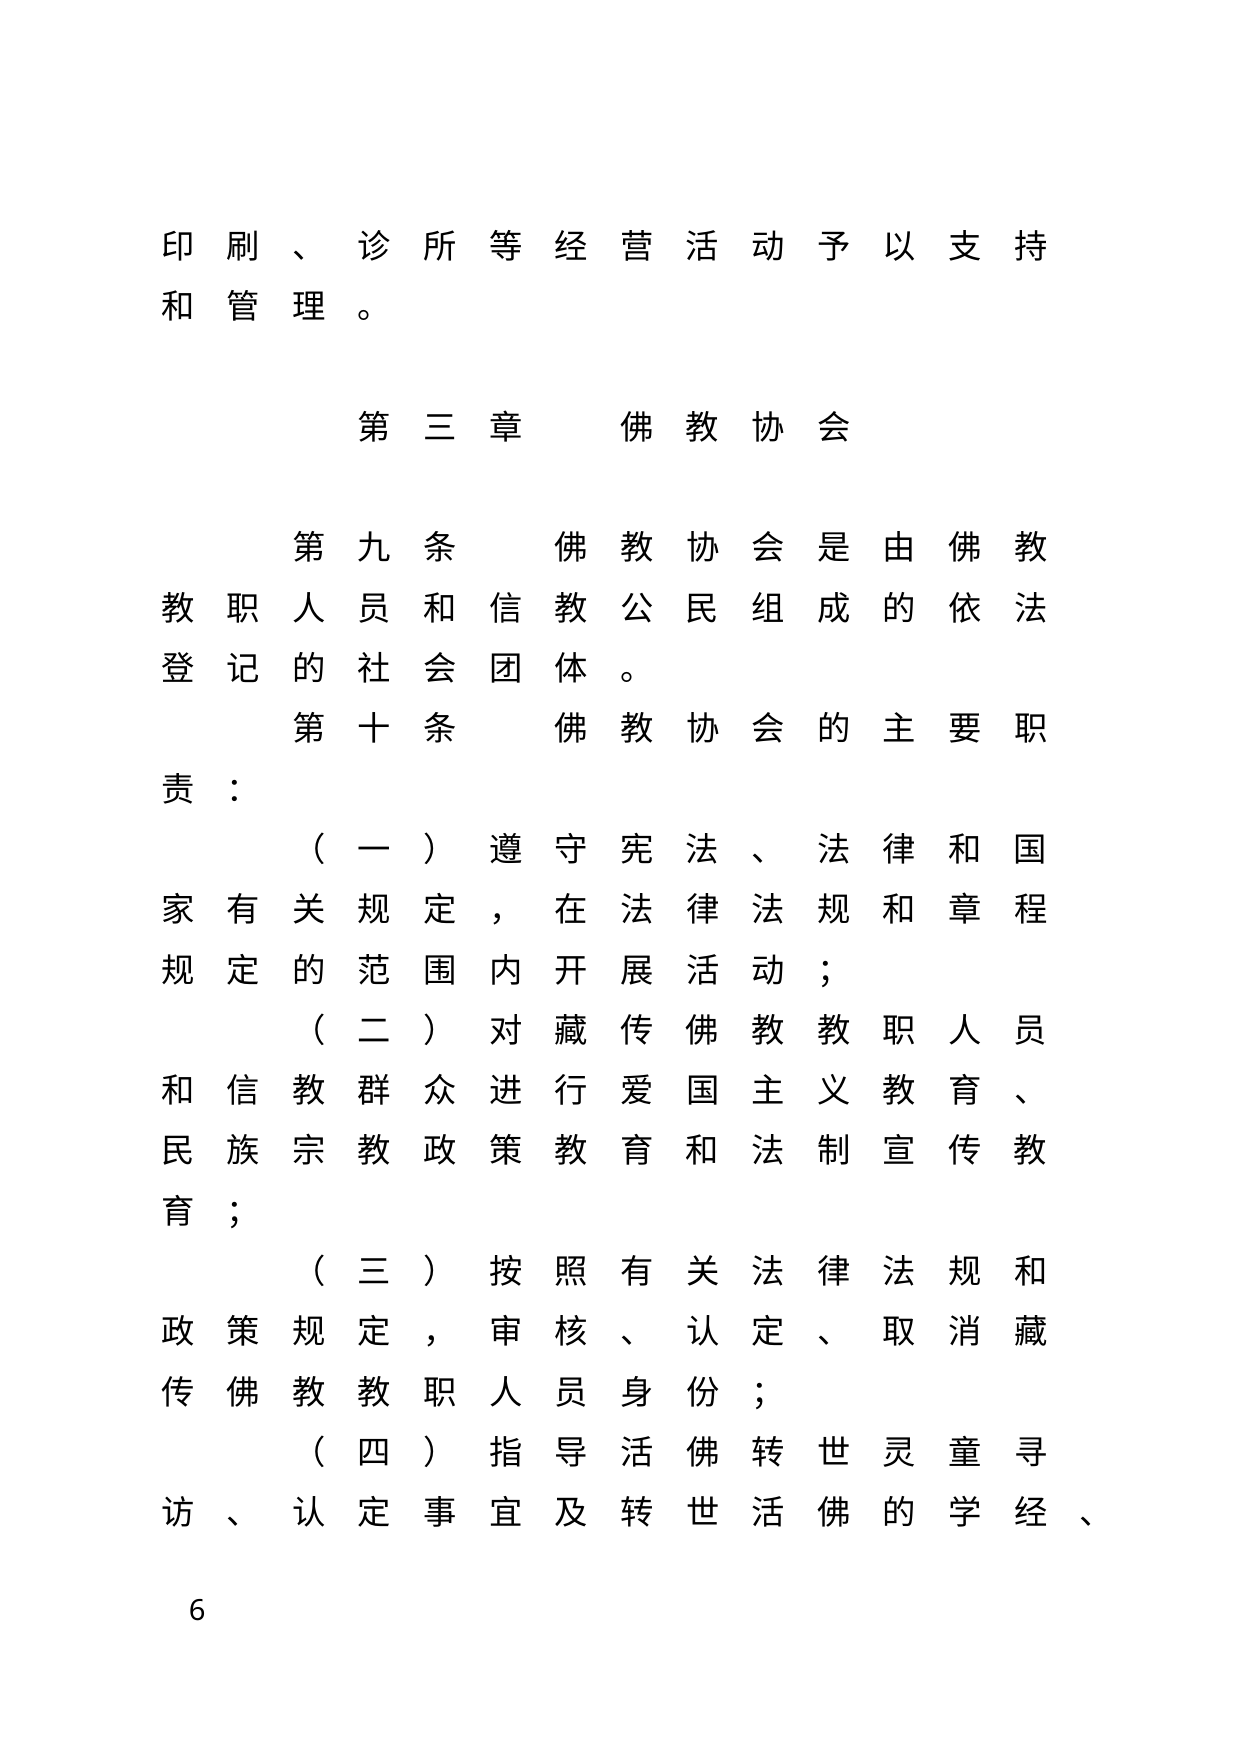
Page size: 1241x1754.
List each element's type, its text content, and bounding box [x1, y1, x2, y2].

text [161, 1420, 1079, 1540]
text （一）遵守宪法、法律和国家有关规定，在法律法规和章程规定的范围内开展活动； [161, 817, 1079, 998]
text （二）对藏传佛教教职人员和信教群众进行爱国主义教育、民族宗教政策教育和法制宣传教育； [161, 998, 1079, 1239]
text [161, 213, 1079, 334]
text 第十条 佛教协会的主要职责： [161, 696, 1079, 817]
text （三）按照有关法律法规和政策规定，审核、认定、取消藏传佛教教职人员身份； [161, 1239, 1079, 1420]
text 第三章 佛教协会 [161, 394, 1079, 455]
text 第九条 佛教协会是由佛教教职人员和信教公民组成的依法登记的社会团体。 [161, 515, 1079, 696]
